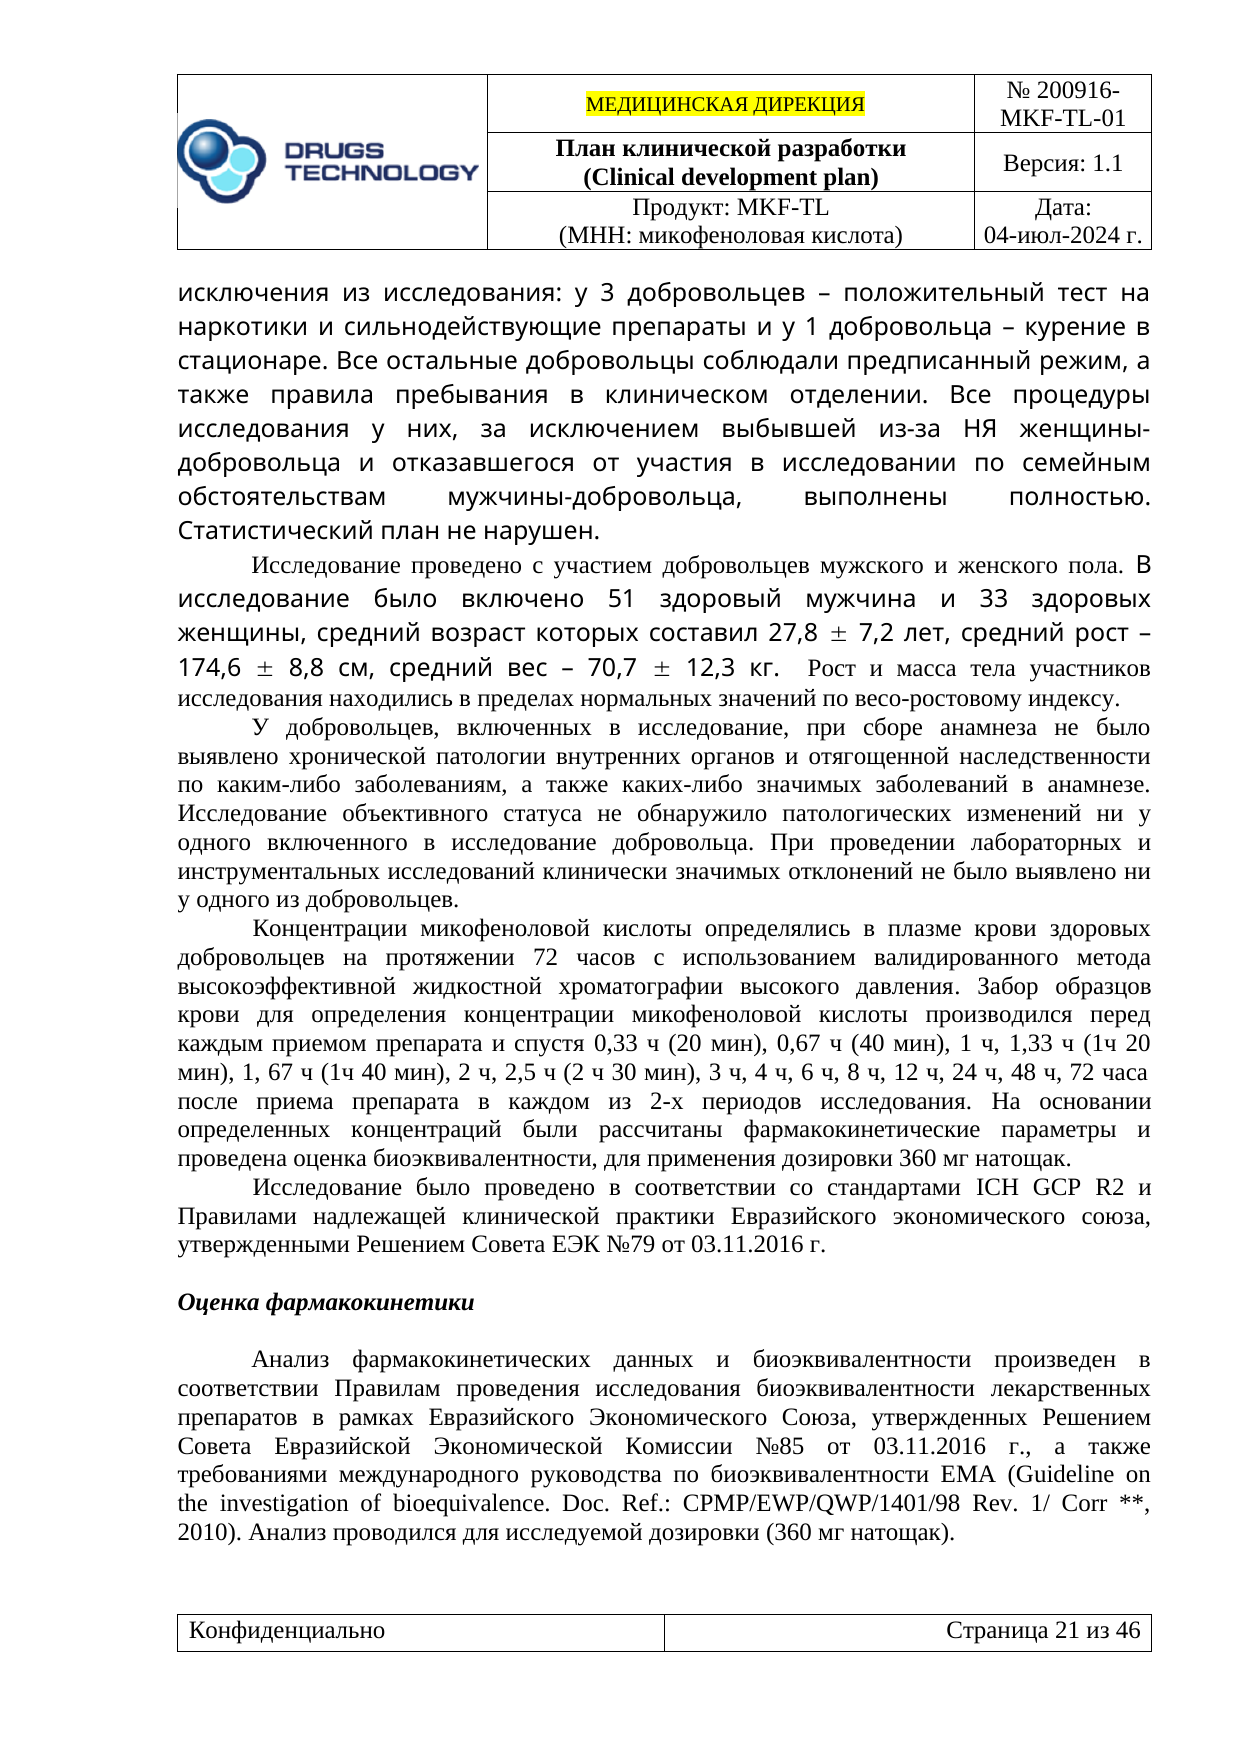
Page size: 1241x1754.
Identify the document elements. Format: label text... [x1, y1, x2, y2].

text Концентрации микофеноловой кислоты определялись в плазме крови здоровых добровольцев на протяжении 72 часов с использованием валидированного метода высокоэффективной жидкостной хроматографии высокого давления. Забор образцов крови для определения концентрации микофеноловой кислоты производился перед каждым приемом препарата и спустя 0,33 ч (20 мин), 0,67 ч (40 мин), 1 ч, 1,33 ч (1ч 20 мин), 1, 67 ч (1ч 40 мин), 2 ч, 2,5 ч (2 ч 30 мин), 3 ч, 4 ч, 6 ч, 8 ч, 12 ч, 24 ч, 48 ч, 72 часа после приема препарата в каждом из 2-х периодов исследования. На основании определенных концентраций были рассчитаны фармакокинетические параметры и проведена оценка биоэквивалентности, для применения дозировки 360 мг натощак. [177, 913, 1152, 1172]
text Исследование было проведено в соответствии со стандартами ICH GCP R2 и Правилами надлежащей клинической практики Евразийского экономического союза, утвержденными Решением Совета ЕЭК №79 от 03.11.2016 г. [177, 1172, 1152, 1258]
text Оценка фармакокинетики [177, 1287, 1152, 1316]
picture [177, 113, 484, 208]
text Исследование проведено с участием добровольцев мужского и женского пола. В исследование было включено 51 здоровый мужчина и 33 здоровых женщины, средний возраст которых составил 27,8 7,2 лет, средний рост – 174,6 8,8 см, средний вес – 70,7 12,3 кг. Рост и масса тела участников исследования находились в пределах нормальных значений по весо-ростовому индексу. [177, 547, 1152, 712]
text У добровольцев, включенных в исследование, при сборе анамнеза не было выявлено хронической патологии внутренних органов и отягощенной наследственности по каким-либо заболеваниям, а также каких-либо значимых заболеваний в анамнезе. Исследование объективного статуса не обнаружило патологических изменений ни у одного включенного в исследование добровольца. При проведении лабораторных и инструментальных исследований клинически значимых отклонений не было выявлено ни у одного из добровольцев. [177, 712, 1152, 913]
text Анализ фармакокинетических данных и биоэквивалентности произведен в соответствии Правилам проведения исследования биоэквивалентности лекарственных препаратов в рамках Евразийского Экономического Союза, утвержденных Решением Совета Евразийской Экономической Комиссии №85 от 03.11.2016 г., а также требованиями международного руководства по биоэквивалентности ЕМА (Guideline on the investigation of bioequivalence. Doc. Ref.: CPMP/EWP/QWP/1401/98 Rev. 1/ Corr **, 2010). Анализ проводился для исследуемой дозировки (360 мг натощак). [177, 1344, 1152, 1546]
